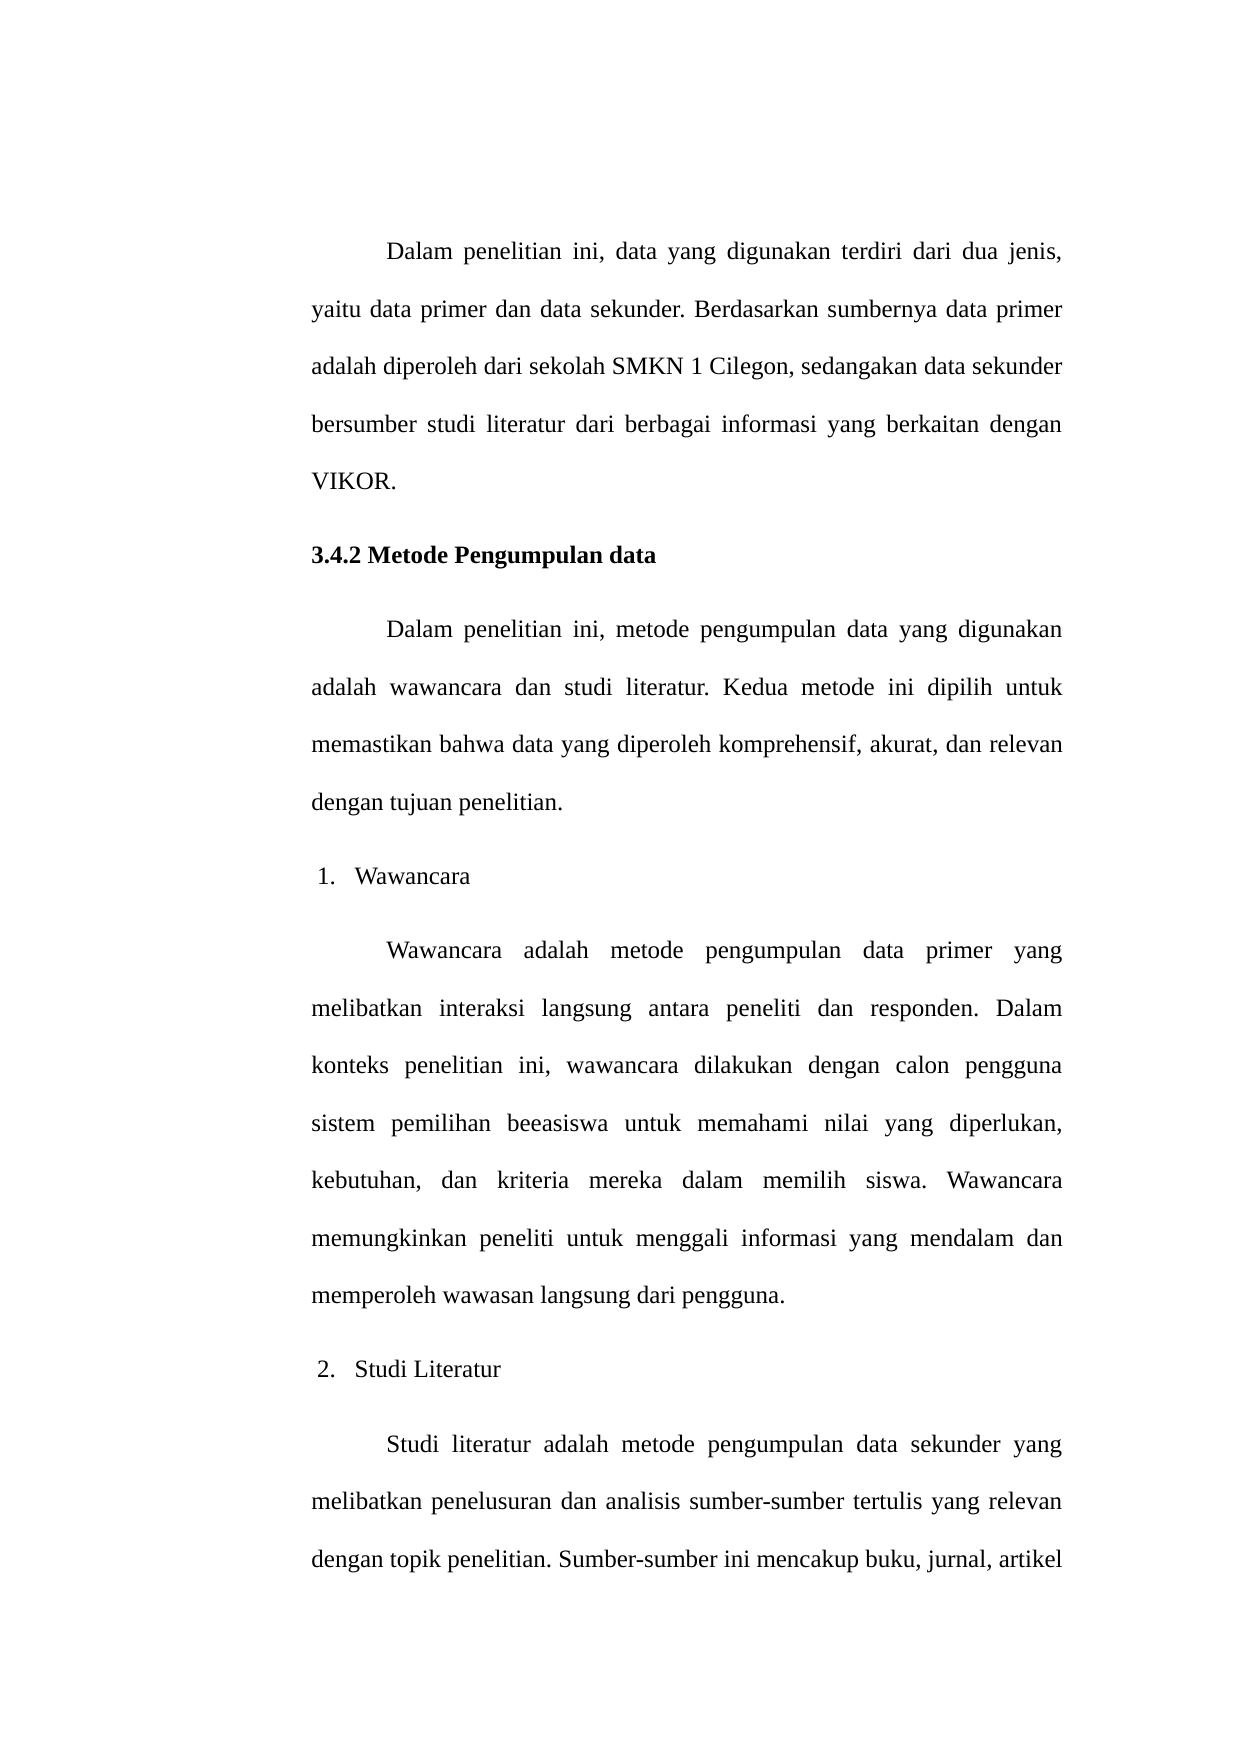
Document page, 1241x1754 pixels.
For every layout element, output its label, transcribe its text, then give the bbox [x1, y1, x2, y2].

text 3.4.2 Metode Pengumpulan data [236, 540, 1063, 569]
text Dalam penelitian ini, data yang digunakan terdiri dari dua jenis, yaitu data primer dan data sekunder. Berdasarkan sumbernya data primer adalah diperoleh dari sekolah SMKN 1 Cilegon, sedangakan data sekunder bersumber studi literatur dari berbagai informasi yang berkaitan dengan VIKOR. [311, 236, 1063, 495]
list Studi Literatur [317, 1354, 1063, 1383]
text Wawancara adalah metode pengumpulan data primer yang melibatkan interaksi langsung antara peneliti dan responden. Dalam konteks penelitian ini, wawancara dilakukan dengan calon pengguna sistem pemilihan beeasiswa untuk memahami nilai yang diperlukan, kebutuhan, dan kriteria mereka dalam memilih siswa. Wawancara memungkinkan peneliti untuk menggali informasi yang mendalam dan memperoleh wawasan langsung dari pengguna. [311, 935, 1063, 1309]
list Wawancara [317, 861, 1063, 890]
text Dalam penelitian ini, metode pengumpulan data yang digunakan adalah wawancara dan studi literatur. Kedua metode ini dipilih untuk memastikan bahwa data yang diperoleh komprehensif, akurat, dan relevan dengan tujuan penelitian. [311, 614, 1063, 816]
